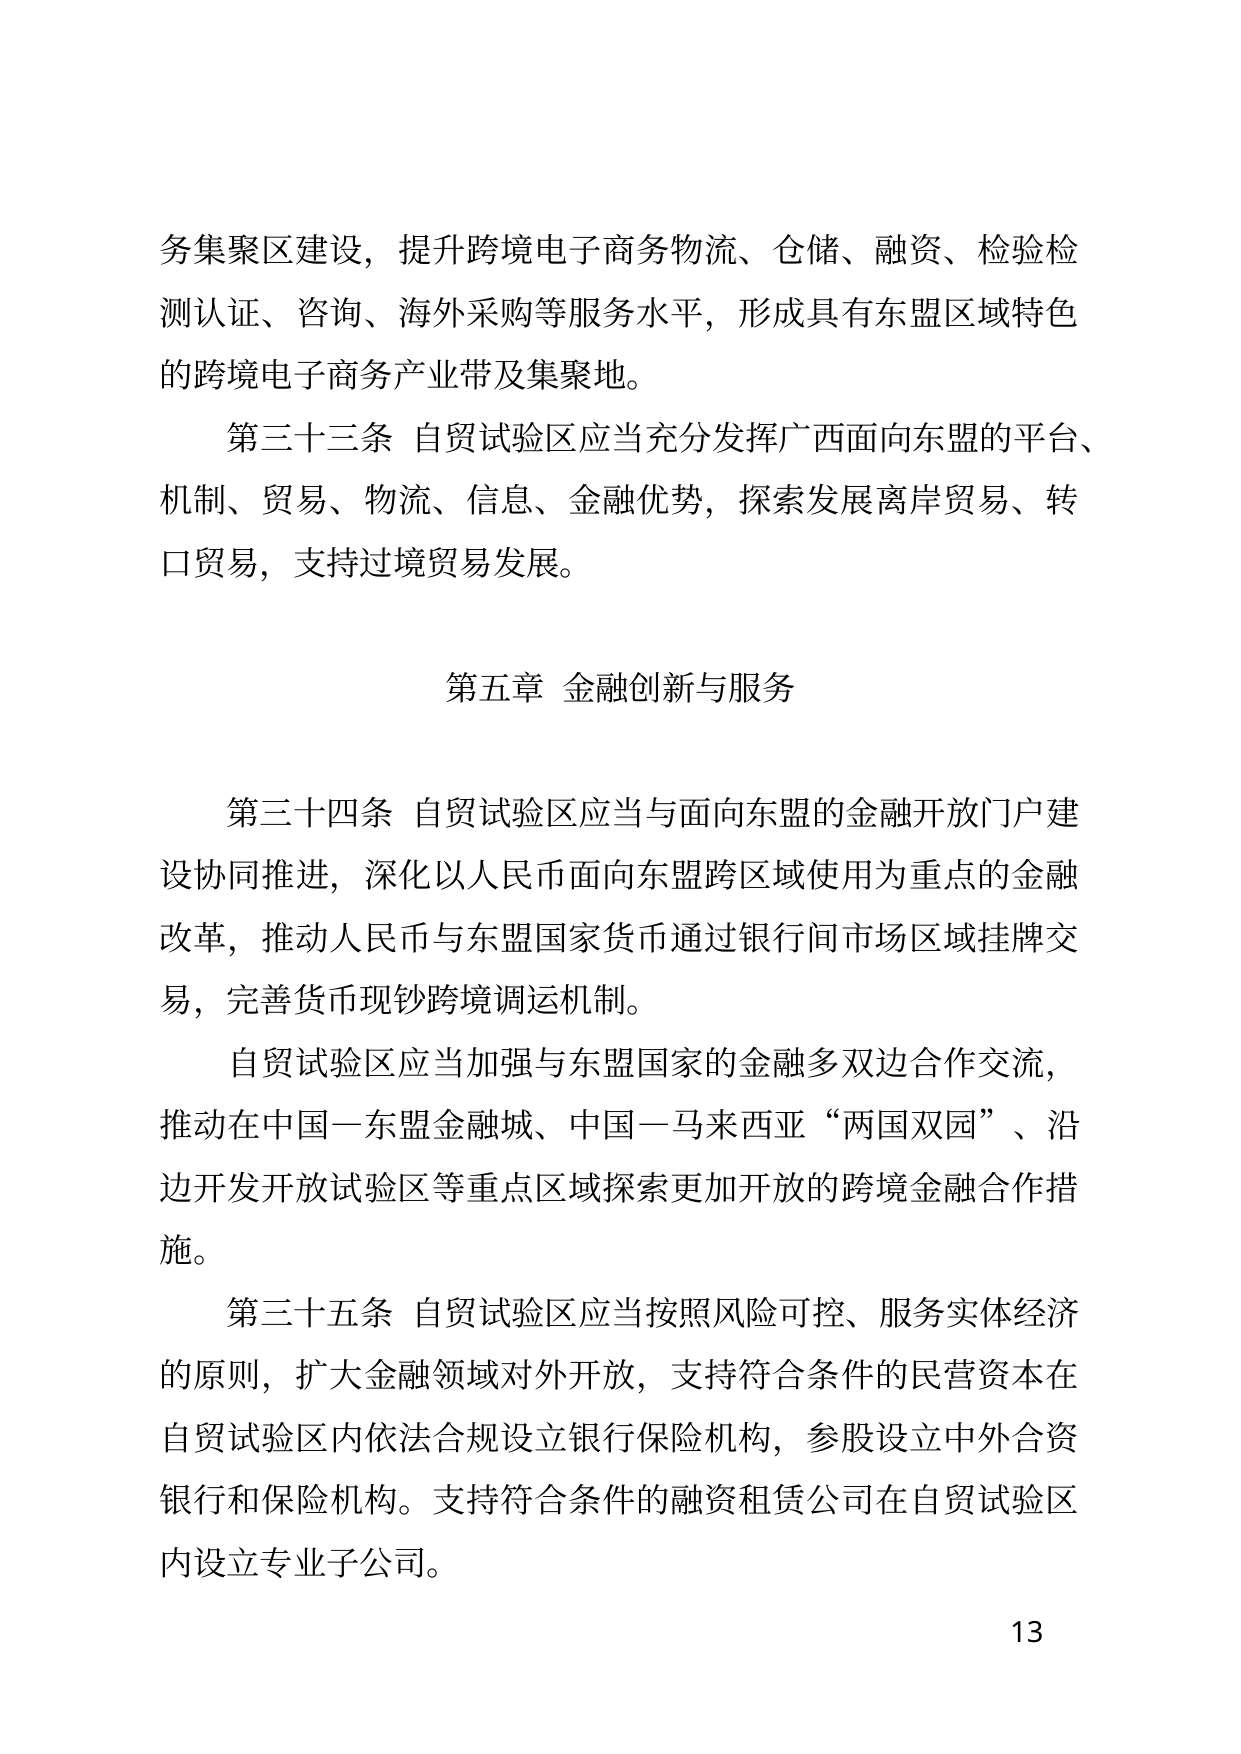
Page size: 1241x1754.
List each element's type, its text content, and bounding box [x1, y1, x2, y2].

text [159, 213, 1081, 400]
text 自贸试验区应当加强与东盟国家的金融多双边合作交流，推动在中国—东盟金融城、中国—马来西亚“两国双园”、沿边开发开放试验区等重点区域探索更加开放的跨境金融合作措施。 [159, 1025, 1081, 1275]
text 第三十五条 自贸试验区应当按照风险可控、服务实体经济的原则，扩大金融领域对外开放，支持符合条件的民营资本在自贸试验区内依法合规设立银行保险机构，参股设立中外合资银行和保险机构。支持符合条件的融资租赁公司在自贸试验区内设立专业子公司。 [159, 1275, 1081, 1588]
text 第三十三条 自贸试验区应当充分发挥广西面向东盟的平台、机制、贸易、物流、信息、金融优势，探索发展离岸贸易、转口贸易，支持过境贸易发展。 [159, 400, 1081, 588]
text 第三十四条 自贸试验区应当与面向东盟的金融开放门户建设协同推进，深化以人民币面向东盟跨区域使用为重点的金融改革，推动人民币与东盟国家货币通过银行间市场区域挂牌交易，完善货币现钞跨境调运机制。 [159, 775, 1081, 1025]
text 第五章 金融创新与服务 [159, 650, 1081, 713]
